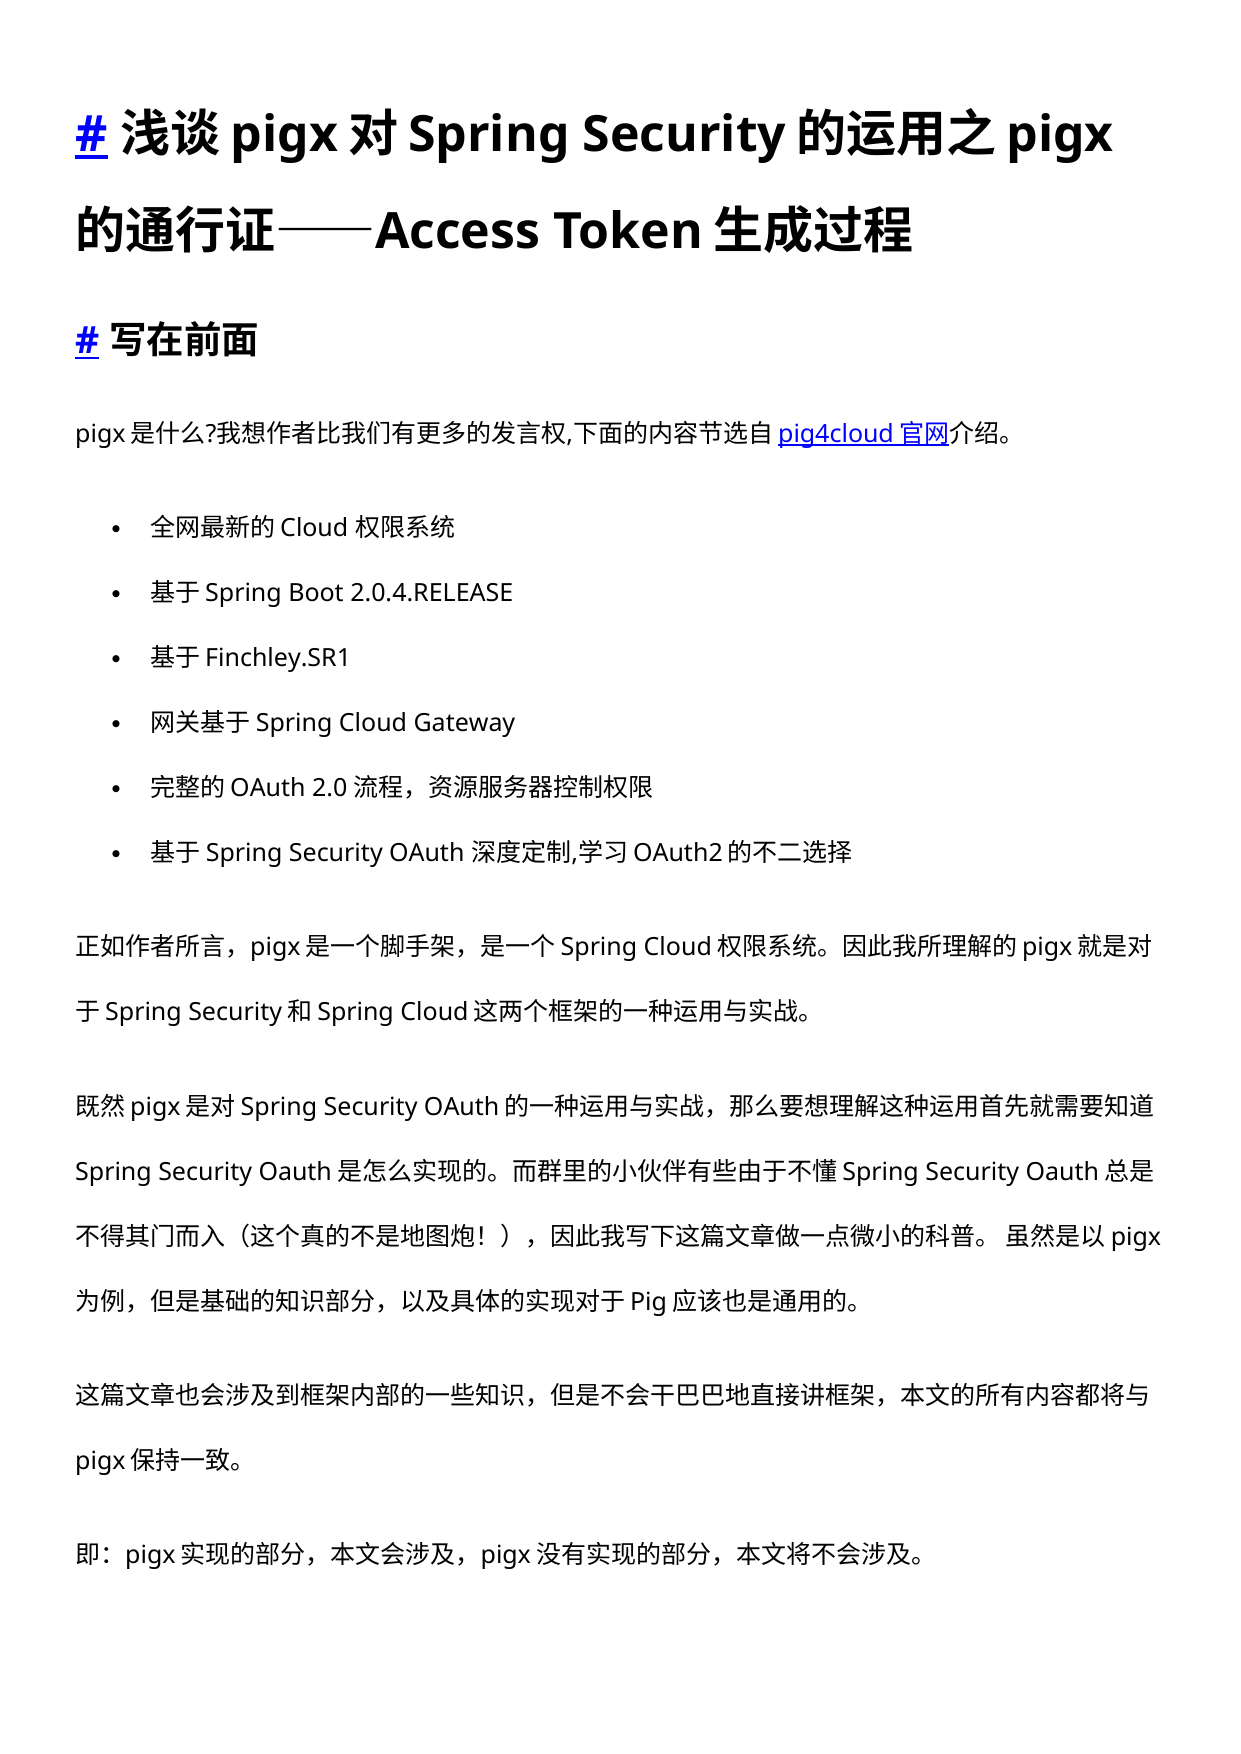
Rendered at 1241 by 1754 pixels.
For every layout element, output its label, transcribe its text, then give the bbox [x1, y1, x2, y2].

list 网关基于 Spring Cloud Gateway [112, 688, 1165, 753]
text 即：pigx实现的部分，本文会涉及，pigx没有实现的部分，本文将不会涉及。 [75, 1520, 1165, 1585]
text 既然pigx是对Spring Security OAuth的一种运用与实战，那么要想理解这种运用首先就需要知道Spring Security Oauth是怎么实现的。而群里的小伙伴有些由于不懂Spring Security Oauth总是不得其门而入（这个真的不是地图炮！），因此我写下这篇文章做一点微小的科普。 虽然是以pigx为例，但是基础的知识部分，以及具体的实现对于Pig应该也是通用的。 [75, 1072, 1165, 1332]
list 完整的OAuth 2.0 流程，资源服务器控制权限 [112, 753, 1165, 818]
list 基于 Spring Security OAuth 深度定制,学习OAuth2的不二选择 [112, 818, 1165, 883]
list 全网最新的Cloud 权限系统 [112, 493, 1165, 558]
list 基于Spring Boot 2.0.4.RELEASE [112, 558, 1165, 623]
text 这篇文章也会涉及到框架内部的一些知识，但是不会干巴巴地直接讲框架，本文的所有内容都将与pigx保持一致。 [75, 1361, 1165, 1491]
text # 写在前面 [75, 305, 1165, 370]
text 正如作者所言，pigx是一个脚手架，是一个Spring Cloud权限系统。因此我所理解的pigx就是对于Spring Security和Spring Cloud这两个框架的一种运用与实战。 [75, 912, 1165, 1042]
text # 浅谈pigx对Spring Security的运用之pigx的通行证——Access Token生成过程 [75, 81, 1165, 276]
text pigx是什么?我想作者比我们有更多的发言权,下面的内容节选自pig4cloud官网介绍。 [75, 399, 1165, 464]
list 基于Finchley.SR1 [112, 623, 1165, 688]
